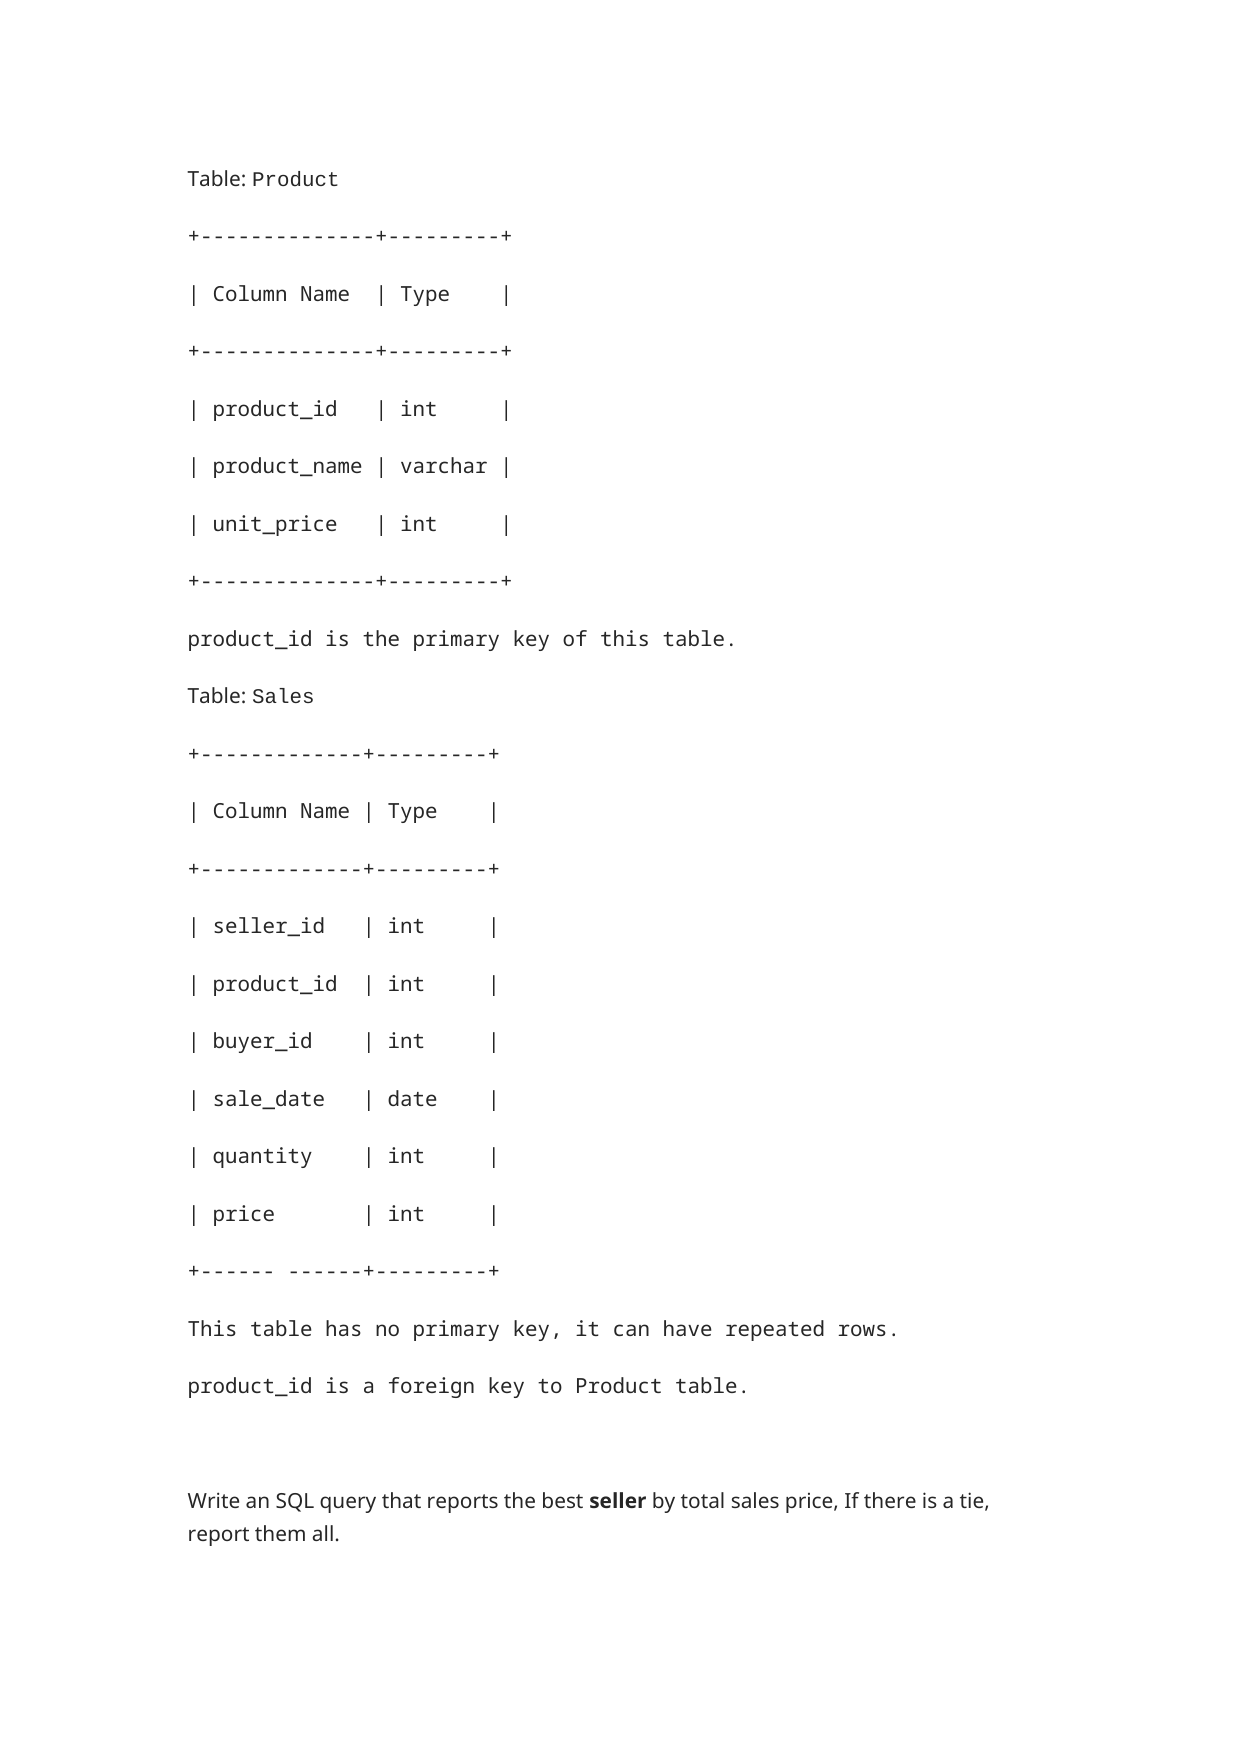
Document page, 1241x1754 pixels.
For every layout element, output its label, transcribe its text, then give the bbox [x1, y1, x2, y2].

text | buyer_id | int | [187, 1024, 1053, 1057]
text Table: Product [187, 162, 1053, 194]
text +------ ------+---------+ [187, 1254, 1053, 1287]
text +--------------+---------+ [187, 564, 1053, 597]
text +-------------+---------+ [187, 737, 1053, 769]
text +--------------+---------+ [187, 219, 1053, 252]
text | price | int | [187, 1197, 1053, 1229]
text | product_name | varchar | [187, 449, 1053, 482]
text Write an SQL query that reports the best seller by total sales price, If there is a tie, report them all. [187, 1484, 1053, 1549]
text This table has no primary key, it can have repeated rows. [187, 1312, 1053, 1344]
text | product_id | int | [187, 392, 1053, 424]
text | sale_date | date | [187, 1082, 1053, 1114]
text | product_id | int | [187, 967, 1053, 999]
text +-------------+---------+ [187, 852, 1053, 884]
text Table: Sales [187, 679, 1053, 712]
text | unit_price | int | [187, 507, 1053, 539]
text +--------------+---------+ [187, 334, 1053, 367]
text | quantity | int | [187, 1139, 1053, 1172]
text product_id is a foreign key to Product table. [187, 1369, 1053, 1402]
text product_id is the primary key of this table. [187, 622, 1053, 654]
text | Column Name | Type | [187, 277, 1053, 309]
text | seller_id | int | [187, 909, 1053, 942]
text | Column Name | Type | [187, 794, 1053, 827]
